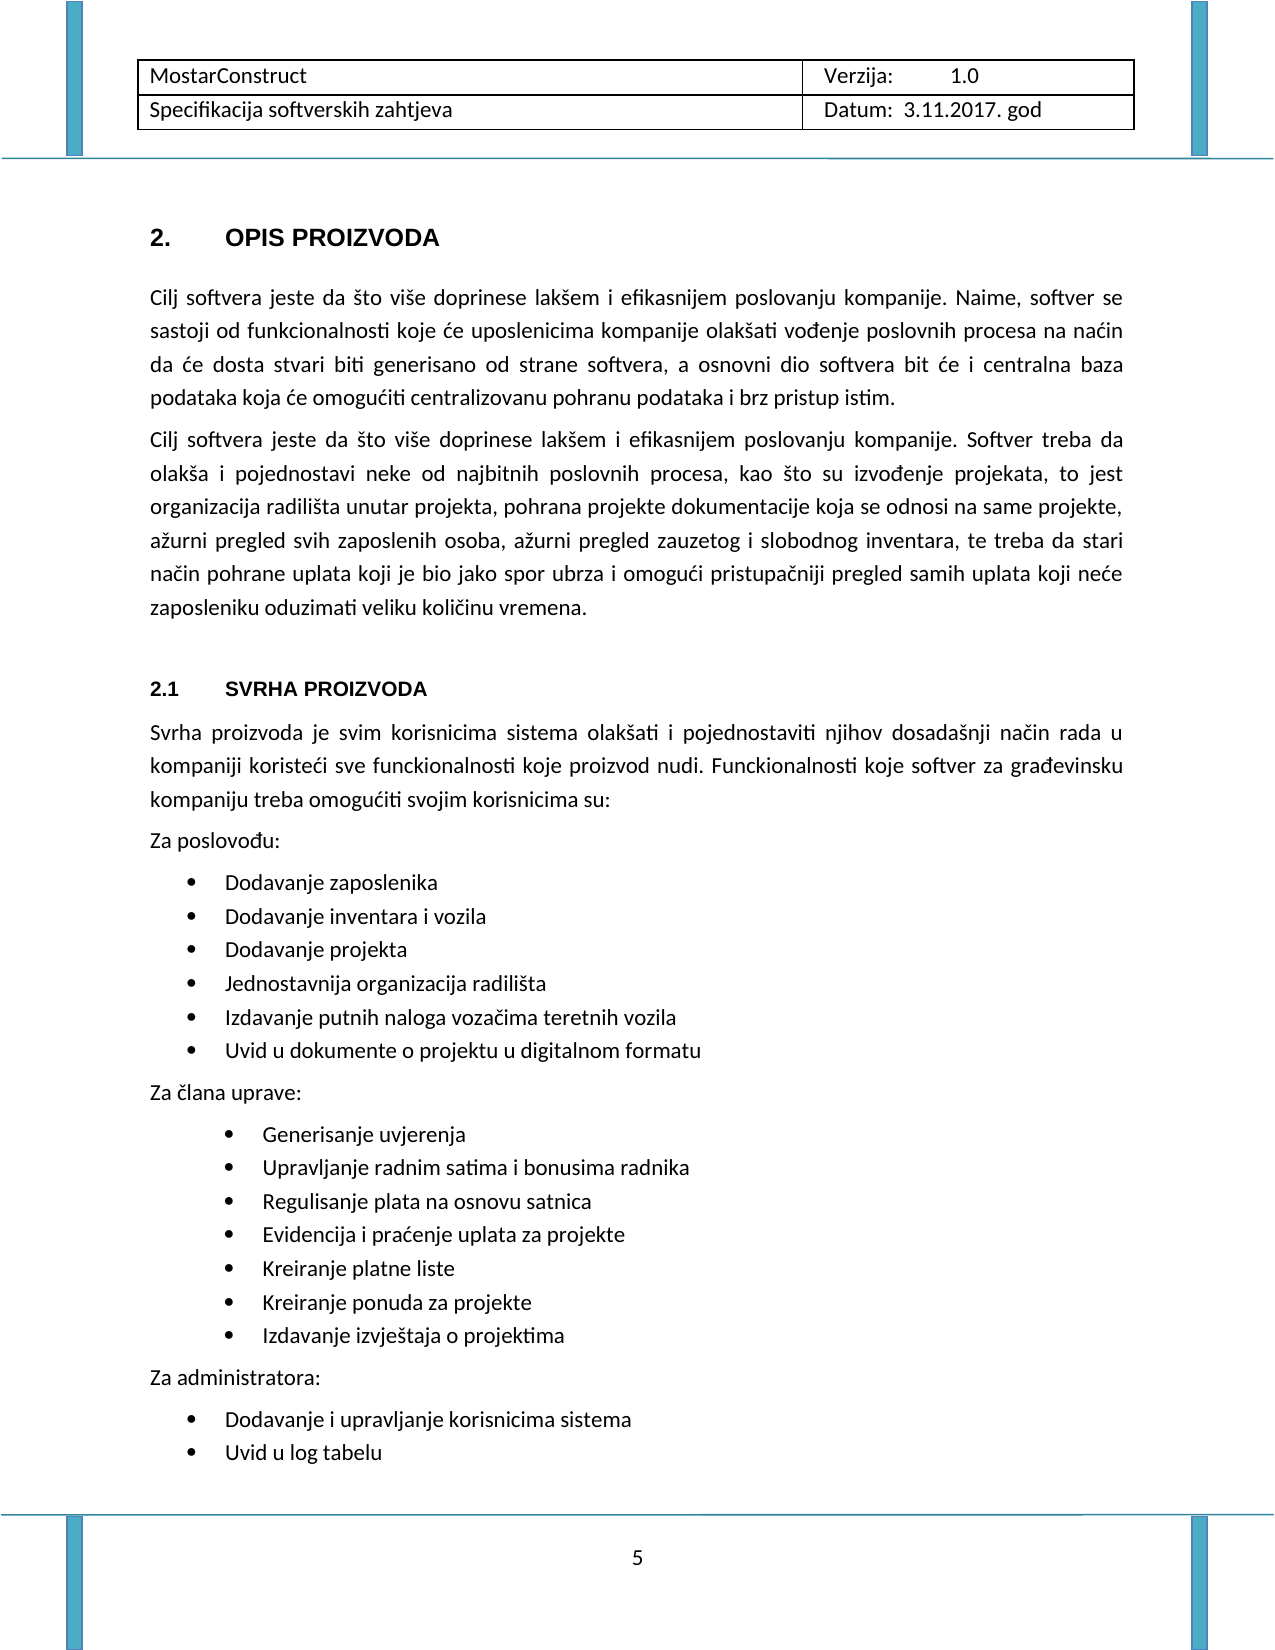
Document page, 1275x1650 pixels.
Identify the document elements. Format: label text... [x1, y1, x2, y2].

text Cilj softvera jeste da što više doprinese lakšem i efikasnijem poslovanju kompanije. Naime, softver se sastoji od funkcionalnosti koje će uposlenicima kompanije olakšati vođenje poslovnih procesa na naćin da će dosta stvari biti generisano od strane softvera, a osnovni dio softvera bit će i centralna baza podataka koja će omogućiti centralizovanu pohranu podataka i brz pristup istim. [150, 283, 1125, 411]
text Cilj softvera jeste da što više doprinese lakšem i efikasnijem poslovanju kompanije. Softver treba da olakša i pojednostavi neke od najbitnih poslovnih procesa, kao što su izvođenje projekata, to jest organizacija radilišta unutar projekta, pohrana projekte dokumentacije koja se odnosi na same projekte, ažurni pregled svih zaposlenih osoba, ažurni pregled zauzetog i slobodnog inventara, te treba da stari način pohrane uplata koji je bio jako spor ubrza i omogući pristupačniji pregled samih uplata koji neće zaposleniku oduzimati veliku količinu vremena. [150, 425, 1125, 621]
list Dodavanje i upravljanje korisnicima sistema [187, 1405, 1125, 1433]
text Za člana uprave: [150, 1078, 1125, 1106]
list Kreiranje platne liste [225, 1254, 1125, 1282]
subtitle Opis proizvoda [150, 223, 1125, 252]
list Uvid u dokumente o projektu u digitalnom formatu [187, 1036, 1125, 1064]
list Izdavanje putnih naloga vozačima teretnih vozila [187, 1003, 1125, 1031]
list Jednostavnija organizacija radilišta [187, 969, 1125, 997]
list Dodavanje projekta [187, 936, 1125, 964]
list Uvid u log tabelu [187, 1438, 1125, 1467]
list Izdavanje izvještaja o projektima [225, 1321, 1125, 1349]
text Za administratora: [150, 1363, 1125, 1391]
list Dodavanje zaposlenika [187, 868, 1125, 897]
list Kreiranje ponuda za projekte [225, 1288, 1125, 1316]
text Za poslovođu: [150, 827, 1125, 855]
list Dodavanje inventara i vozila [187, 902, 1125, 930]
list Generisanje uvjerenja [225, 1120, 1125, 1148]
list Regulisanje plata na osnovu satnica [225, 1187, 1125, 1215]
list Upravljanje radnim satima i bonusima radnika [225, 1153, 1125, 1182]
text Svrha proizvoda je svim korisnicima sistema olakšati i pojednostaviti njihov dosadašnji način rada u kompaniji koristeći sve funckionalnosti koje proizvod nudi. Funckionalnosti koje softver za građevinsku kompaniju treba omogućiti svojim korisnicima su: [150, 718, 1125, 813]
list Evidencija i praćenje uplata za projekte [225, 1221, 1125, 1249]
subtitle Svrha proizvoda [150, 676, 1125, 700]
